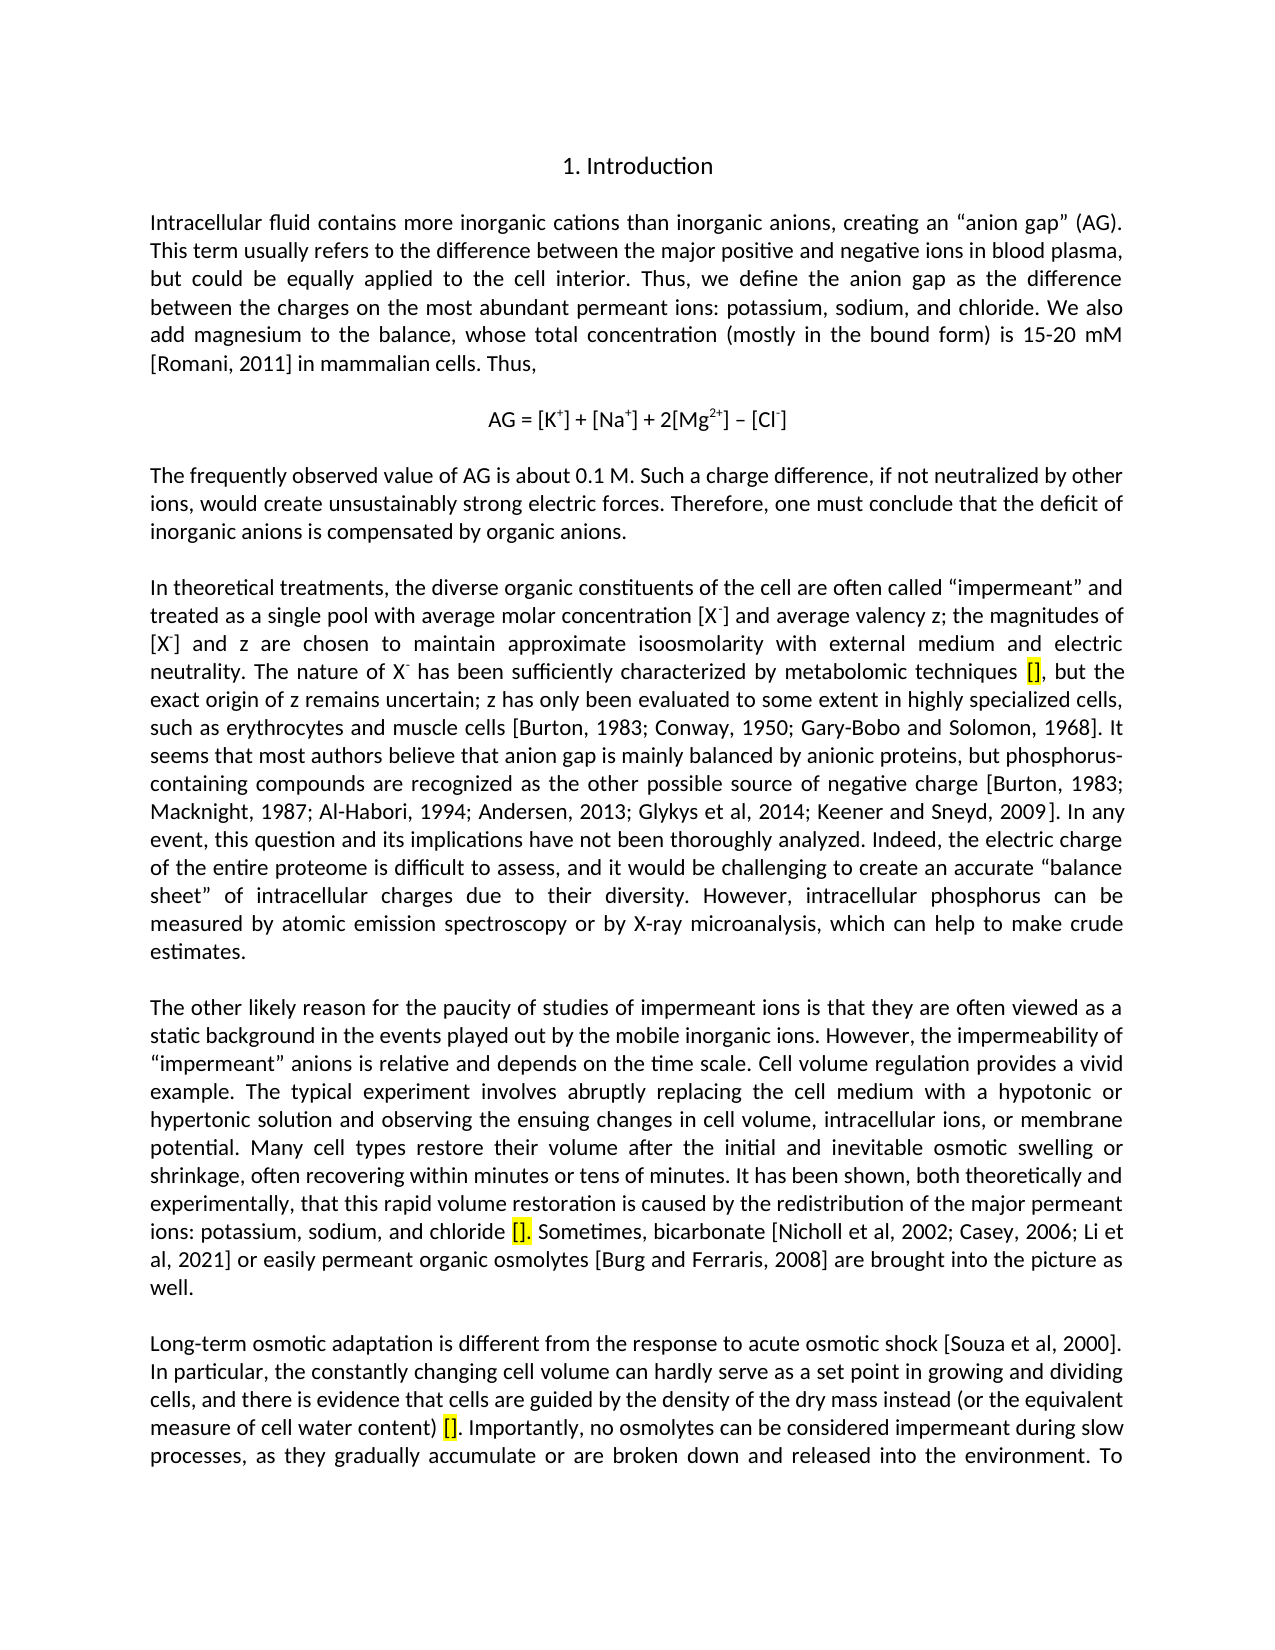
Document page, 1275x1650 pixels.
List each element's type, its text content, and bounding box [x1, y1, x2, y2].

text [150, 1329, 1125, 1469]
text The other likely reason for the paucity of studies of impermeant ions is that they are often viewed as a static background in the events played out by the mobile inorganic ions. However, the impermeability of “impermeant” anions is relative and depends on the time scale. Cell volume regulation provides a vivid example. The typical experiment involves abruptly replacing the cell medium with a hypotonic or hypertonic solution and observing the ensuing changes in cell volume, intracellular ions, or membrane potential. Many cell types restore their volume after the initial and inevitable osmotic swelling or shrinkage, often recovering within minutes or tens of minutes. It has been shown, both theoretically and experimentally, that this rapid volume restoration is caused by the redistribution of the major permeant ions: potassium, sodium, and chloride []. Sometimes, bicarbonate [Nicholl et al, 2002; Casey, 2006; Li et al, 2021] or easily permeant organic osmolytes [Burg and Ferraris, 2008] are brought into the picture as well. [150, 993, 1125, 1301]
text AG = [K+] + [Na+] + 2[Mg2+] – [Cl-] [150, 405, 1125, 433]
text In theoretical treatments, the diverse organic constituents of the cell are often called “impermeant” and treated as a single pool with average molar concentration [X-] and average valency z; the magnitudes of [X-] and z are chosen to maintain approximate isoosmolarity with external medium and electric neutrality. The nature of X- has been sufficiently characterized by metabolomic techniques [], but the exact origin of z remains uncertain; z has only been evaluated to some extent in highly specialized cells, such as erythrocytes and muscle cells [Burton, 1983; Conway, 1950; Gary-Bobo and Solomon, 1968]. It seems that most authors believe that anion gap is mainly balanced by anionic proteins, but phosphorus-containing compounds are recognized as the other possible source of negative charge [Burton, 1983; Macknight, 1987; Al-Habori, 1994; Andersen, 2013; Glykys et al, 2014; Keener and Sneyd, 2009]. In any event, this question and its implications have not been thoroughly analyzed. Indeed, the electric charge of the entire proteome is difficult to assess, and it would be challenging to create an accurate “balance sheet” of intracellular charges due to their diversity. However, intracellular phosphorus can be measured by atomic emission spectroscopy or by X-ray microanalysis, which can help to make crude estimates. [150, 573, 1125, 965]
text The frequently observed value of AG is about 0.1 M. Such a charge difference, if not neutralized by other ions, would create unsustainably strong electric forces. Therefore, one must conclude that the deficit of inorganic anions is compensated by organic anions. [150, 461, 1125, 545]
text Intracellular fluid contains more inorganic cations than inorganic anions, creating an “anion gap” (AG). This term usually refers to the difference between the major positive and negative ions in blood plasma, but could be equally applied to the cell interior. Thus, we define the anion gap as the difference between the charges on the most abundant permeant ions: potassium, sodium, and chloride. We also add magnesium to the balance, whose total concentration (mostly in the bound form) is 15-20 mM [Romani, 2011] in mammalian cells. Thus, [150, 208, 1125, 377]
text 1. Introduction [150, 150, 1125, 181]
